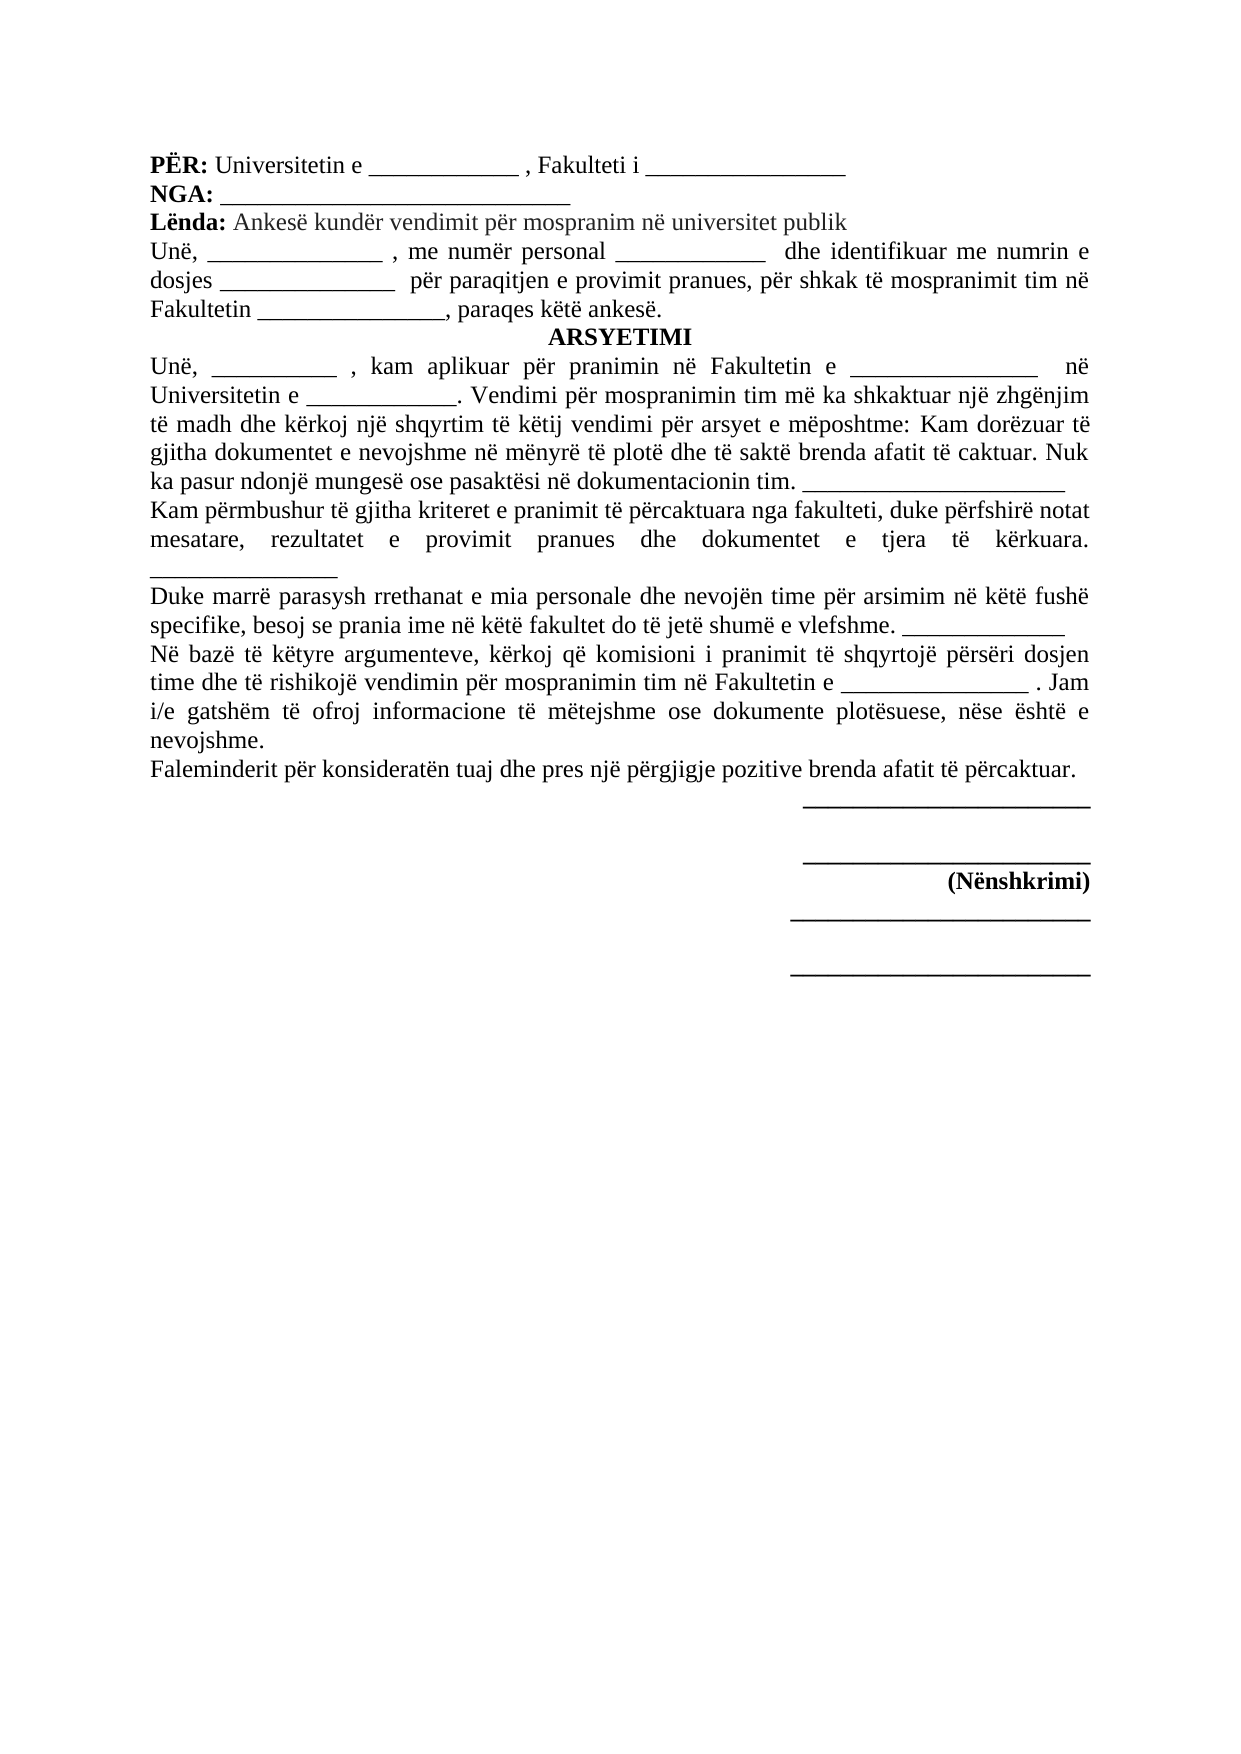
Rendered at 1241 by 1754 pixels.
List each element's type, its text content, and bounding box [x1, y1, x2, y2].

text Në bazë të këtyre argumenteve, kërkoj që komisioni i pranimit të shqyrtojë përsëri dosjen time dhe të rishikojë vendimin për mospranimin tim në Fakultetin e _______________ . Jam i/e gatshëm të ofroj informacione të mëtejshme ose dokumente plotësuese, nëse është e nevojshme. [150, 639, 1090, 754]
text ARSYETIMI [150, 322, 1090, 351]
text Lënda: Ankesë kundër vendimit për mospranim në universitet publik [150, 207, 1090, 236]
text Duke marrë parasysh rrethanat e mia personale dhe nevojën time për arsimim në këtë fushë specifike, besoj se prania ime në këtë fakultet do të jetë shumë e vlefshme. _____________ [150, 581, 1090, 639]
text (Nënshkrimi) [150, 866, 1090, 895]
text Faleminderit për konsideratën tuaj dhe pres një përgjigje pozitive brenda afatit të përcaktuar. [150, 754, 1090, 782]
text ________________________ [150, 895, 1090, 924]
text _______________________ [150, 782, 1090, 811]
text _______________________ [150, 838, 1090, 866]
text Unë, ______________ , me numër personal ____________ dhe identifikuar me numrin e dosjes ______________ për paraqitjen e provimit pranues, për shkak të mospranimit tim në Fakultetin _______________, paraqes këtë ankesë. [150, 236, 1090, 322]
text NGA: ____________________________ [150, 179, 1090, 207]
text Kam përmbushur të gjitha kriteret e pranimit të përcaktuara nga fakulteti, duke përfshirë notat mesatare, rezultatet e provimit pranues dhe dokumentet e tjera të kërkuara. _______________ [150, 495, 1090, 581]
text PËR: Universitetin e ____________ , Fakulteti i ________________ [150, 150, 1090, 179]
text ________________________ [150, 950, 1090, 979]
text Unë, __________ , kam aplikuar për pranimin në Fakultetin e _______________ në Universitetin e ____________. Vendimi për mospranimin tim më ka shkaktuar një zhgënjim të madh dhe kërkoj një shqyrtim të këtij vendimi për arsyet e mëposhtme: Kam dorëzuar të gjitha dokumentet e nevojshme në mënyrë të plotë dhe të saktë brenda afatit të caktuar. Nuk ka pasur ndonjë mungesë ose pasaktësi në dokumentacionin tim. _____________________ [150, 351, 1090, 495]
